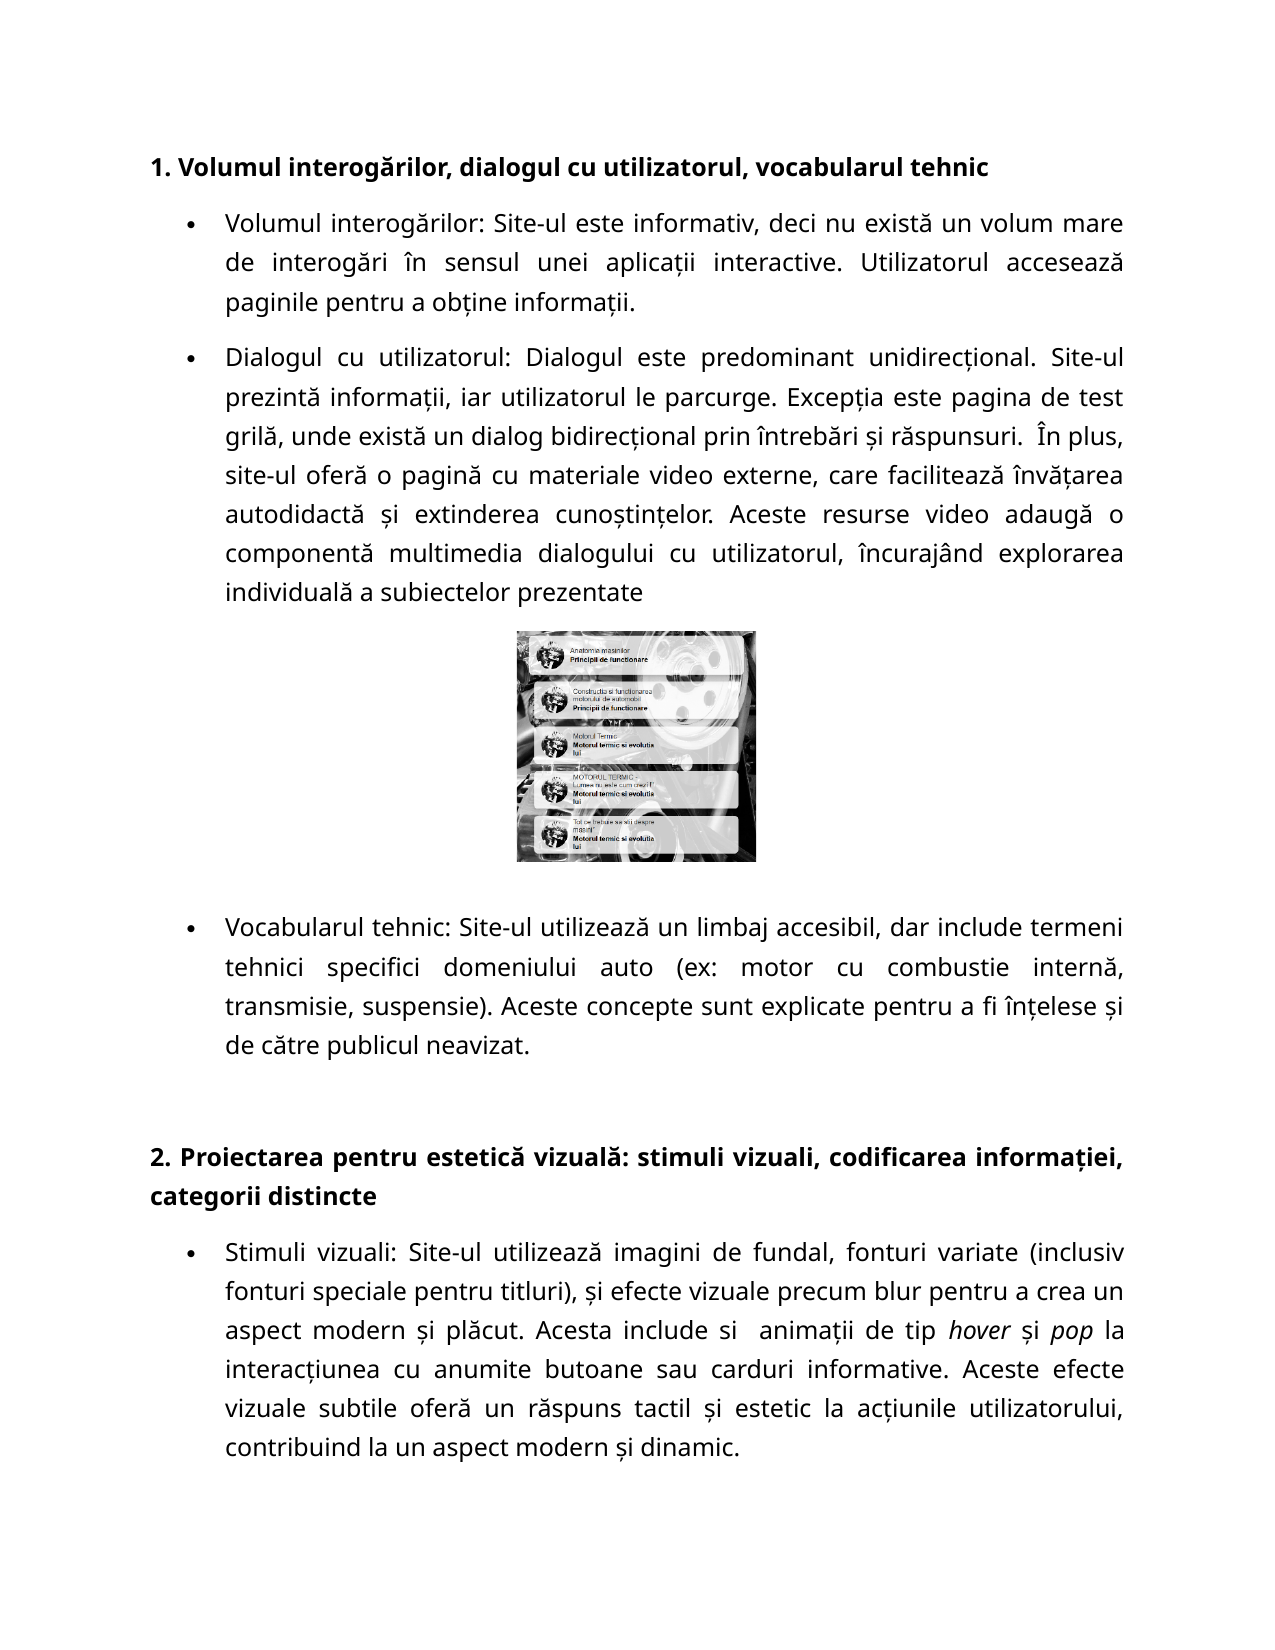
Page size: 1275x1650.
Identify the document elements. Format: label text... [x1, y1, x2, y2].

list Vocabularul tehnic: Site-ul utilizează un limbaj accesibil, dar include termeni tehnici specifici domeniului auto (ex: motor cu combustie internă, transmisie, suspensie). Aceste concepte sunt explicate pentru a fi înțelese și de către publicul neavizat. [187, 910, 1125, 1062]
list Stimuli vizuali: Site-ul utilizează imagini de fundal, fonturi variate (inclusiv fonturi speciale pentru titluri), și efecte vizuale precum blur pentru a crea un aspect modern și plăcut. Acesta include si animații de tip hover și pop la interacțiunea cu anumite butoane sau carduri informative. Aceste efecte vizuale subtile oferă un răspuns tactil și estetic la acțiunile utilizatorului, contribuind la un aspect modern și dinamic. [187, 1234, 1125, 1464]
picture [515, 631, 756, 860]
text 2. Proiectarea pentru estetică vizuală: stimuli vizuali, codificarea informației, categorii distincte [150, 1139, 1125, 1212]
list Volumul interogărilor: Site-ul este informativ, deci nu există un volum mare de interogări în sensul unei aplicații interactive. Utilizatorul accesează paginile pentru a obține informații. [187, 206, 1125, 318]
list Dialogul cu utilizatorul: Dialogul este predominant unidirecțional. Site-ul prezintă informații, iar utilizatorul le parcurge. Excepția este pagina de test grilă, unde există un dialog bidirecțional prin întrebări și răspunsuri. În plus, site-ul oferă o pagină cu materiale video externe, care facilitează învățarea autodidactă și extinderea cunoștințelor. Aceste resurse video adaugă o componentă multimedia dialogului cu utilizatorul, încurajând explorarea individuală a subiectelor prezentate [187, 340, 1125, 609]
text 1. Volumul interogărilor, dialogul cu utilizatorul, vocabularul tehnic [150, 150, 1125, 184]
